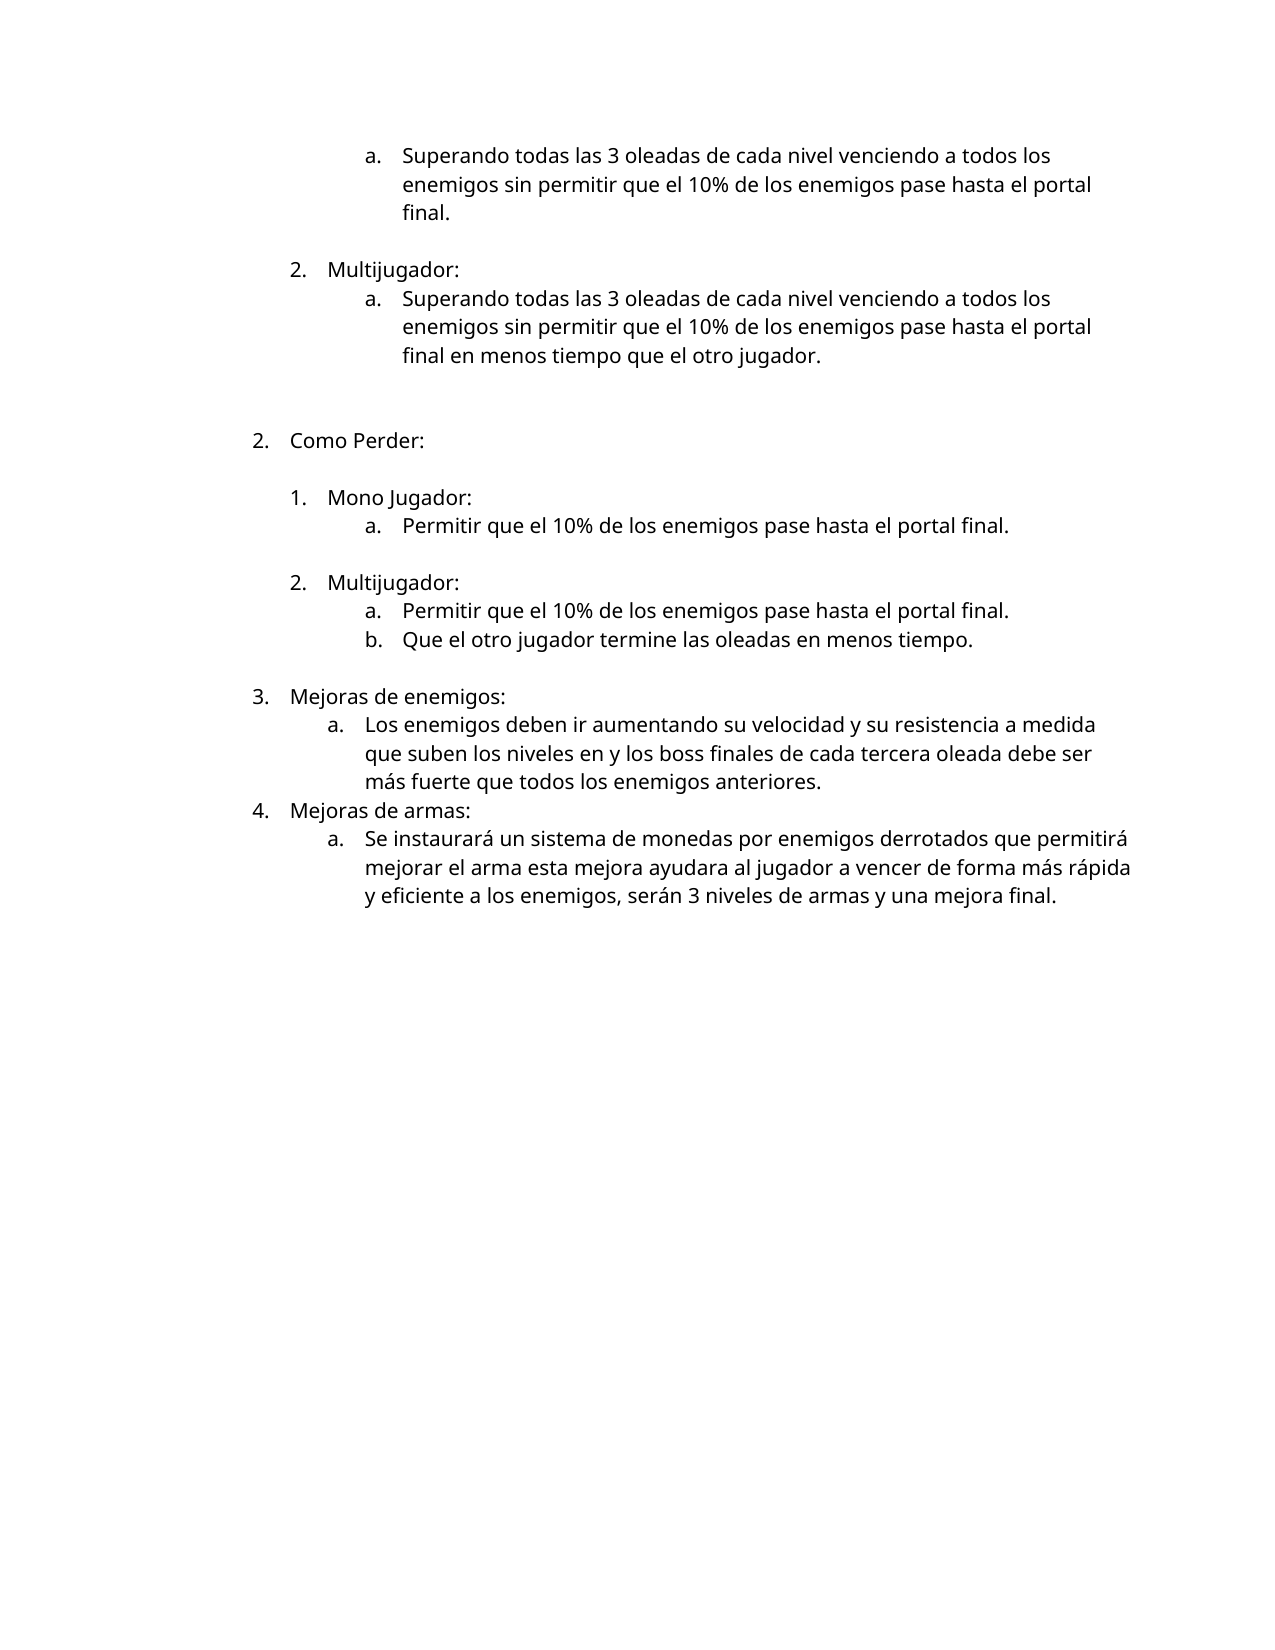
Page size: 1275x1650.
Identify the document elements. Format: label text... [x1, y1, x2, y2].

subtitle Permitir que el 10% de los enemigos pase hasta el portal final. [364, 597, 1135, 625]
subtitle Mejoras de enemigos: [252, 682, 1135, 710]
subtitle Mono Jugador: [289, 483, 1135, 511]
subtitle Como Perder: [252, 426, 1135, 454]
subtitle Los enemigos deben ir aumentando su velocidad y su resistencia a medida que suben los niveles en y los boss finales de cada tercera oleada debe ser más fuerte que todos los enemigos anteriores. [327, 710, 1135, 796]
subtitle Multijugador: [289, 255, 1135, 284]
subtitle Se instaurará un sistema de monedas por enemigos derrotados que permitirá mejorar el arma esta mejora ayudara al jugador a vencer de forma más rápida y eficiente a los enemigos, serán 3 niveles de armas y una mejora final. [327, 824, 1135, 909]
subtitle Que el otro jugador termine las oleadas en menos tiempo. [364, 625, 1135, 653]
subtitle Superando todas las 3 oleadas de cada nivel venciendo a todos los enemigos sin permitir que el 10% de los enemigos pase hasta el portal final en menos tiempo que el otro jugador. [364, 284, 1135, 369]
subtitle Superando todas las 3 oleadas de cada nivel venciendo a todos los enemigos sin permitir que el 10% de los enemigos pase hasta el portal final. [364, 142, 1135, 227]
subtitle Permitir que el 10% de los enemigos pase hasta el portal final. [364, 511, 1135, 540]
subtitle Mejoras de armas: [252, 796, 1135, 824]
subtitle Multijugador: [289, 568, 1135, 597]
